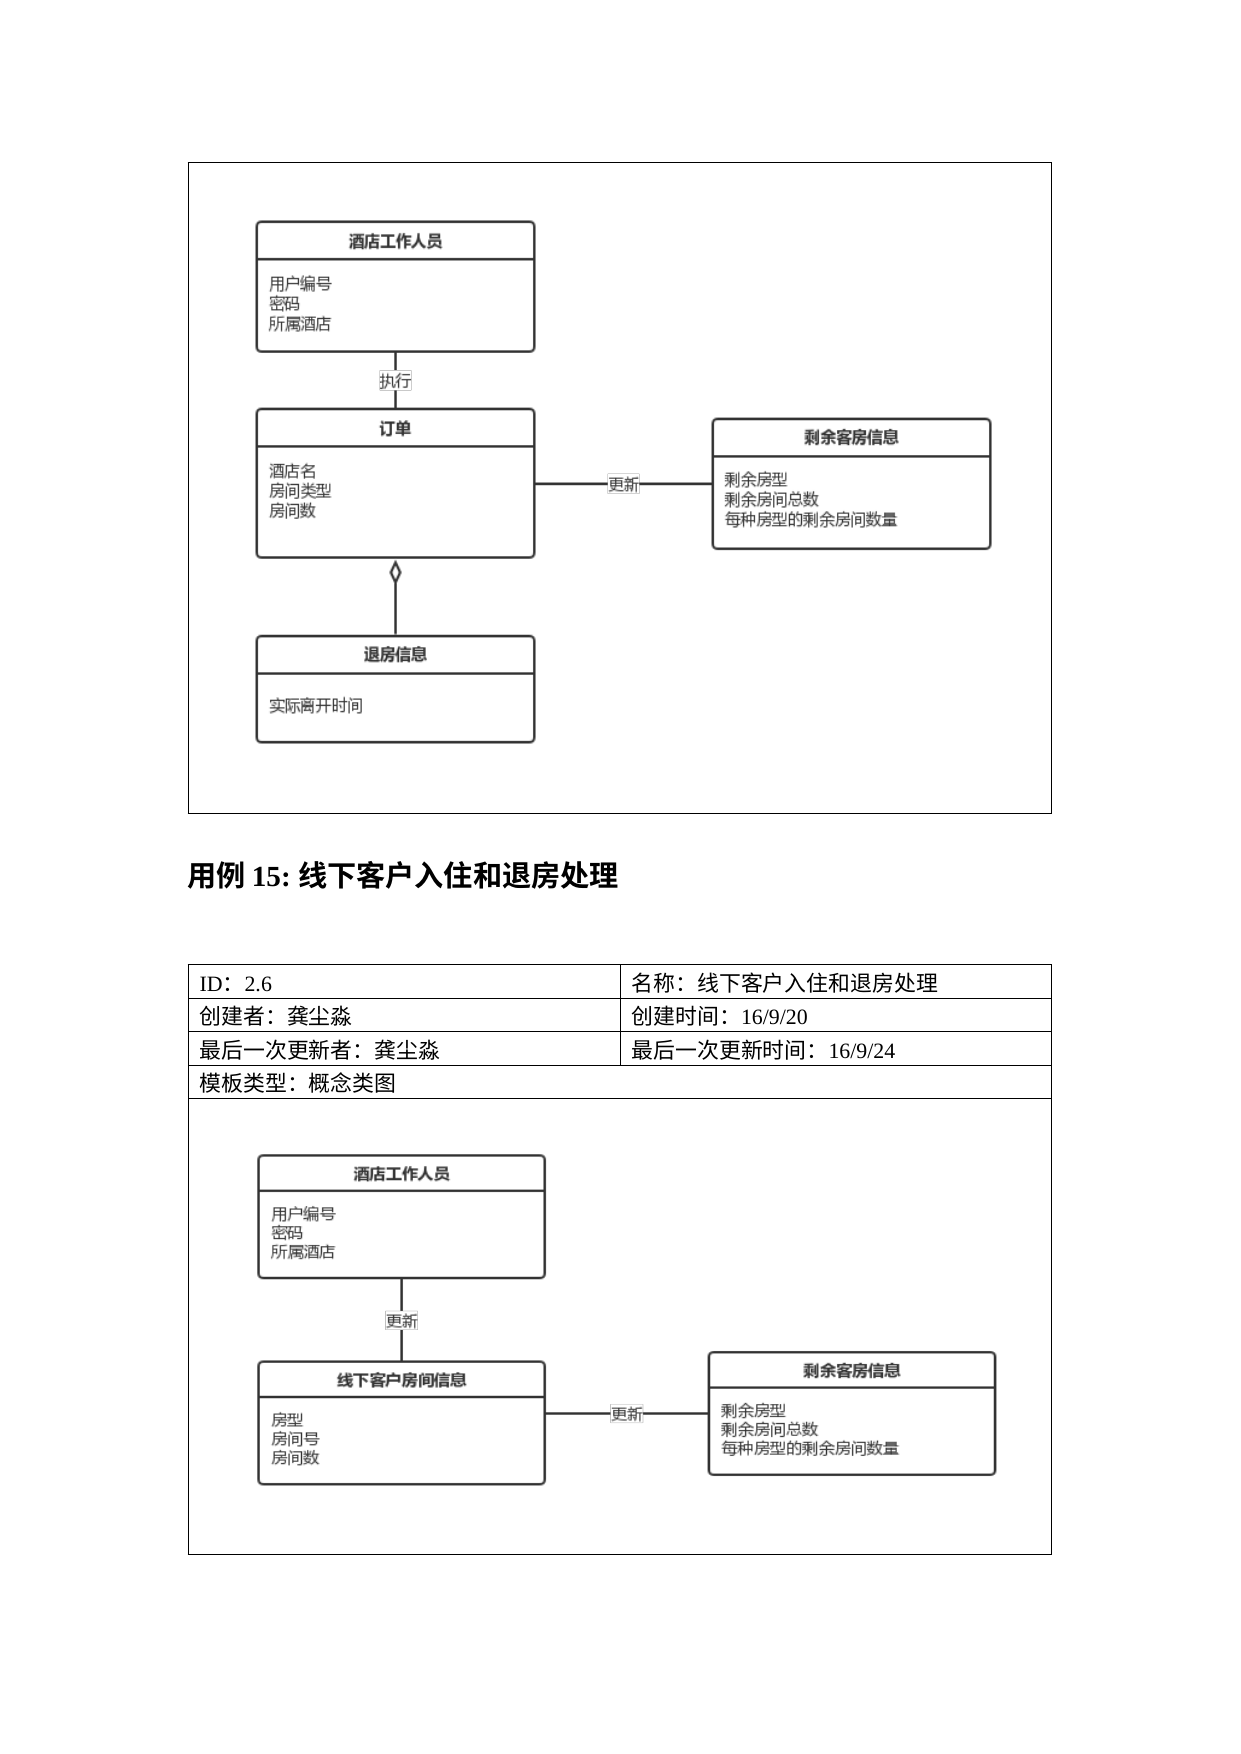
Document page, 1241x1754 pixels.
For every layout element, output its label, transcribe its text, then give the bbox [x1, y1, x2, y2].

table_header 名称：线下客户入住和退房处理 [621, 965, 1051, 998]
table_header ID：2.6 [189, 965, 620, 998]
picture [199, 1099, 1034, 1522]
table_cell 模板类型：概念类图 [189, 1066, 1051, 1098]
table_cell [189, 163, 1051, 813]
table_cell 最后一次更新者：龚尘淼 [189, 1032, 620, 1065]
table_cell [189, 1099, 1051, 1554]
subtitle 用例15: 线下客户入住和退房处理 [187, 841, 1053, 906]
table_cell 最后一次更新时间：16/9/24 [621, 1032, 1051, 1065]
picture [199, 163, 1029, 781]
table_cell 创建时间：16/9/20 [621, 999, 1051, 1031]
table_cell 创建者：龚尘淼 [189, 999, 620, 1031]
